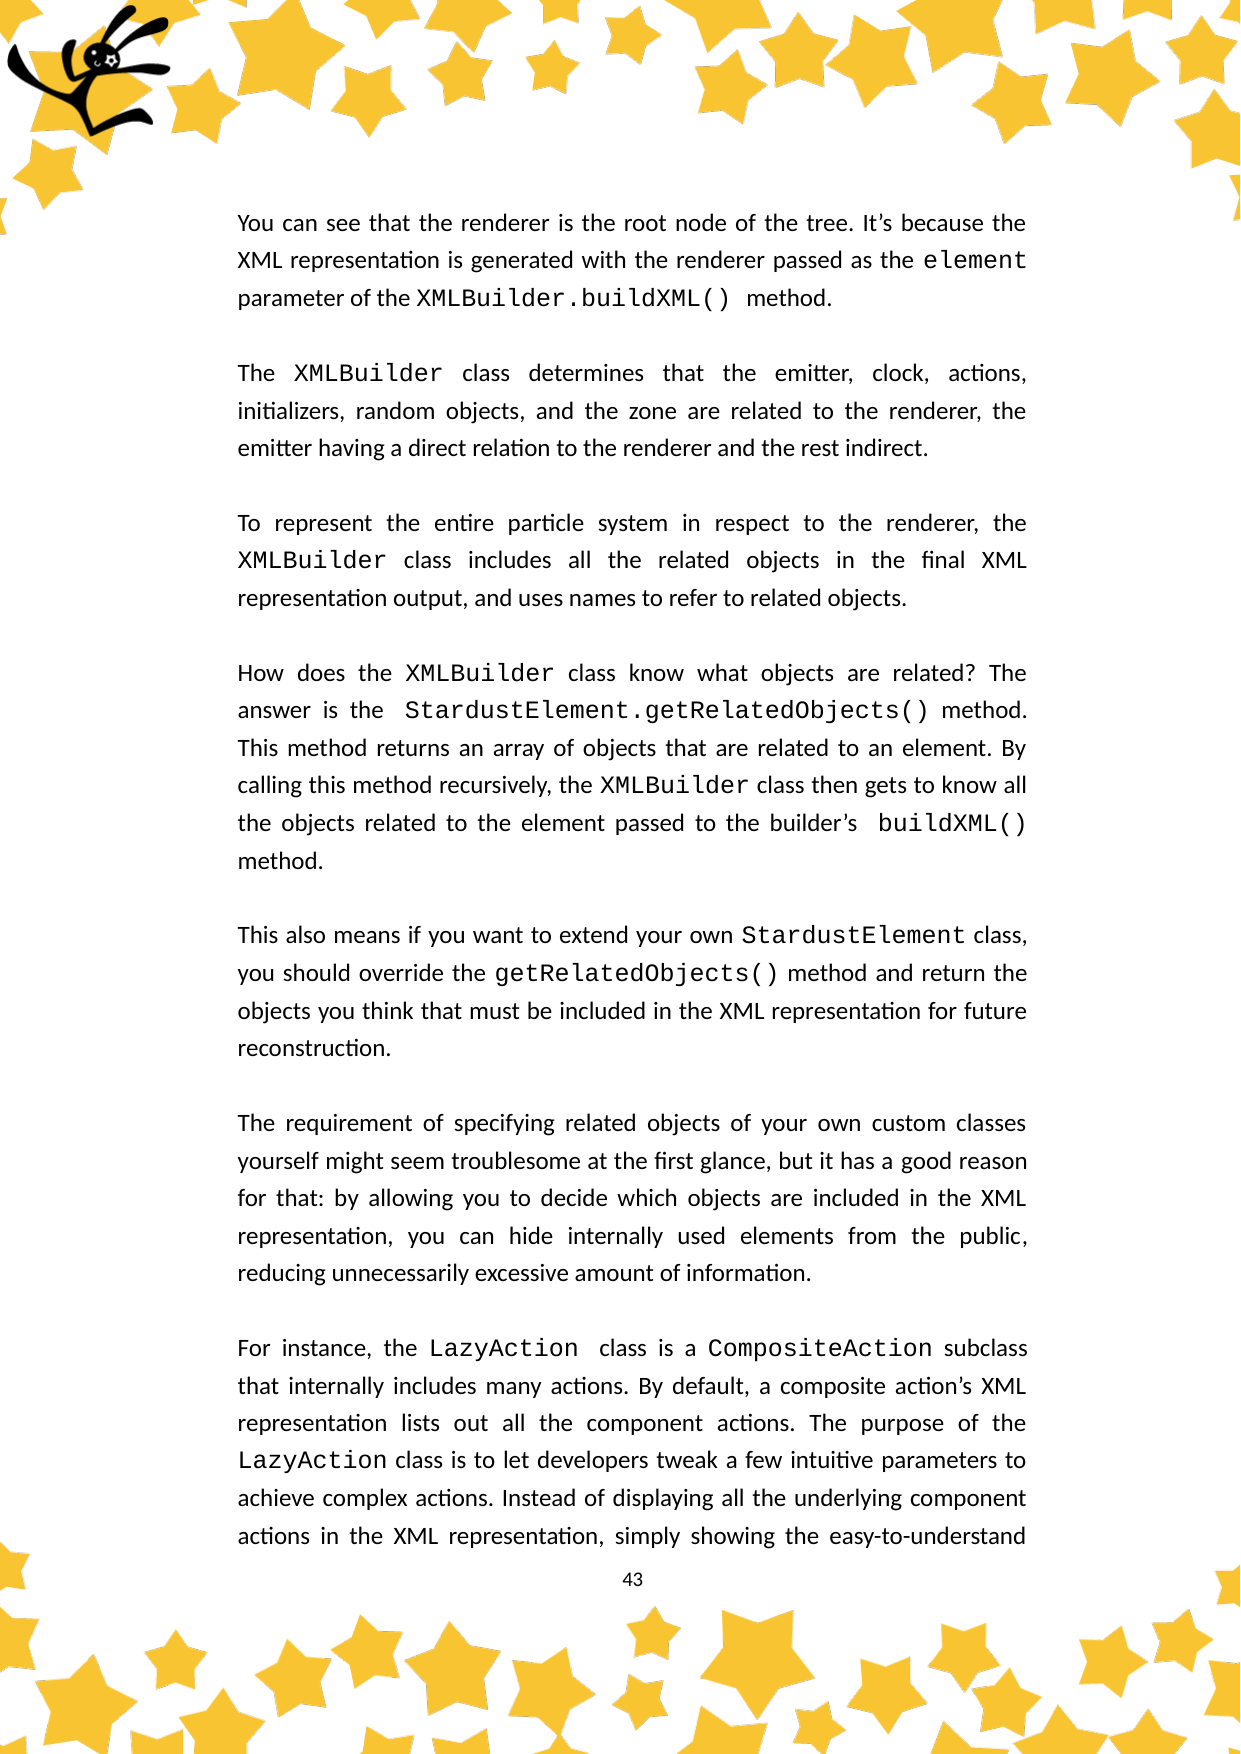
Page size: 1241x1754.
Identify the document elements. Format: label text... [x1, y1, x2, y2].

text The XMLBuilder class determines that the emitter, clock, actions, initializers, random objects, and the zone are related to the renderer, the emitter having a direct relation to the renderer and the rest indirect. [237, 354, 1028, 466]
text You can see that the renderer is the root node of the tree. It’s because the XML representation is generated with the renderer passed as the element parameter of the XMLBuilder.buildXML() method. [237, 204, 1028, 316]
text How does the XMLBuilder class know what objects are related? The answer is the StardustElement.getRelatedObjects() method. This method returns an array of objects that are related to an element. By calling this method recursively, the XMLBuilder class then gets to know all the objects related to the element passed to the builder’s buildXML() method. [237, 654, 1028, 879]
text This also means if you want to extend your own StardustElement class, you should override the getRelatedObjects() method and return the objects you think that must be included in the XML representation for future reconstruction. [237, 916, 1028, 1066]
text The requirement of specifying related objects of your own custom classes yourself might seem troublesome at the first glance, but it has a good reason for that: by allowing you to decide which objects are included in the XML representation, you can hide internally used elements from the public, reducing unnecessarily excessive amount of information. [237, 1104, 1028, 1291]
picture [0, 0, 1241, 1754]
text To represent the entire particle system in respect to the renderer, the XMLBuilder class includes all the related objects in the final XML representation output, and uses names to refer to related objects. [237, 504, 1028, 616]
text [237, 1329, 1028, 1554]
